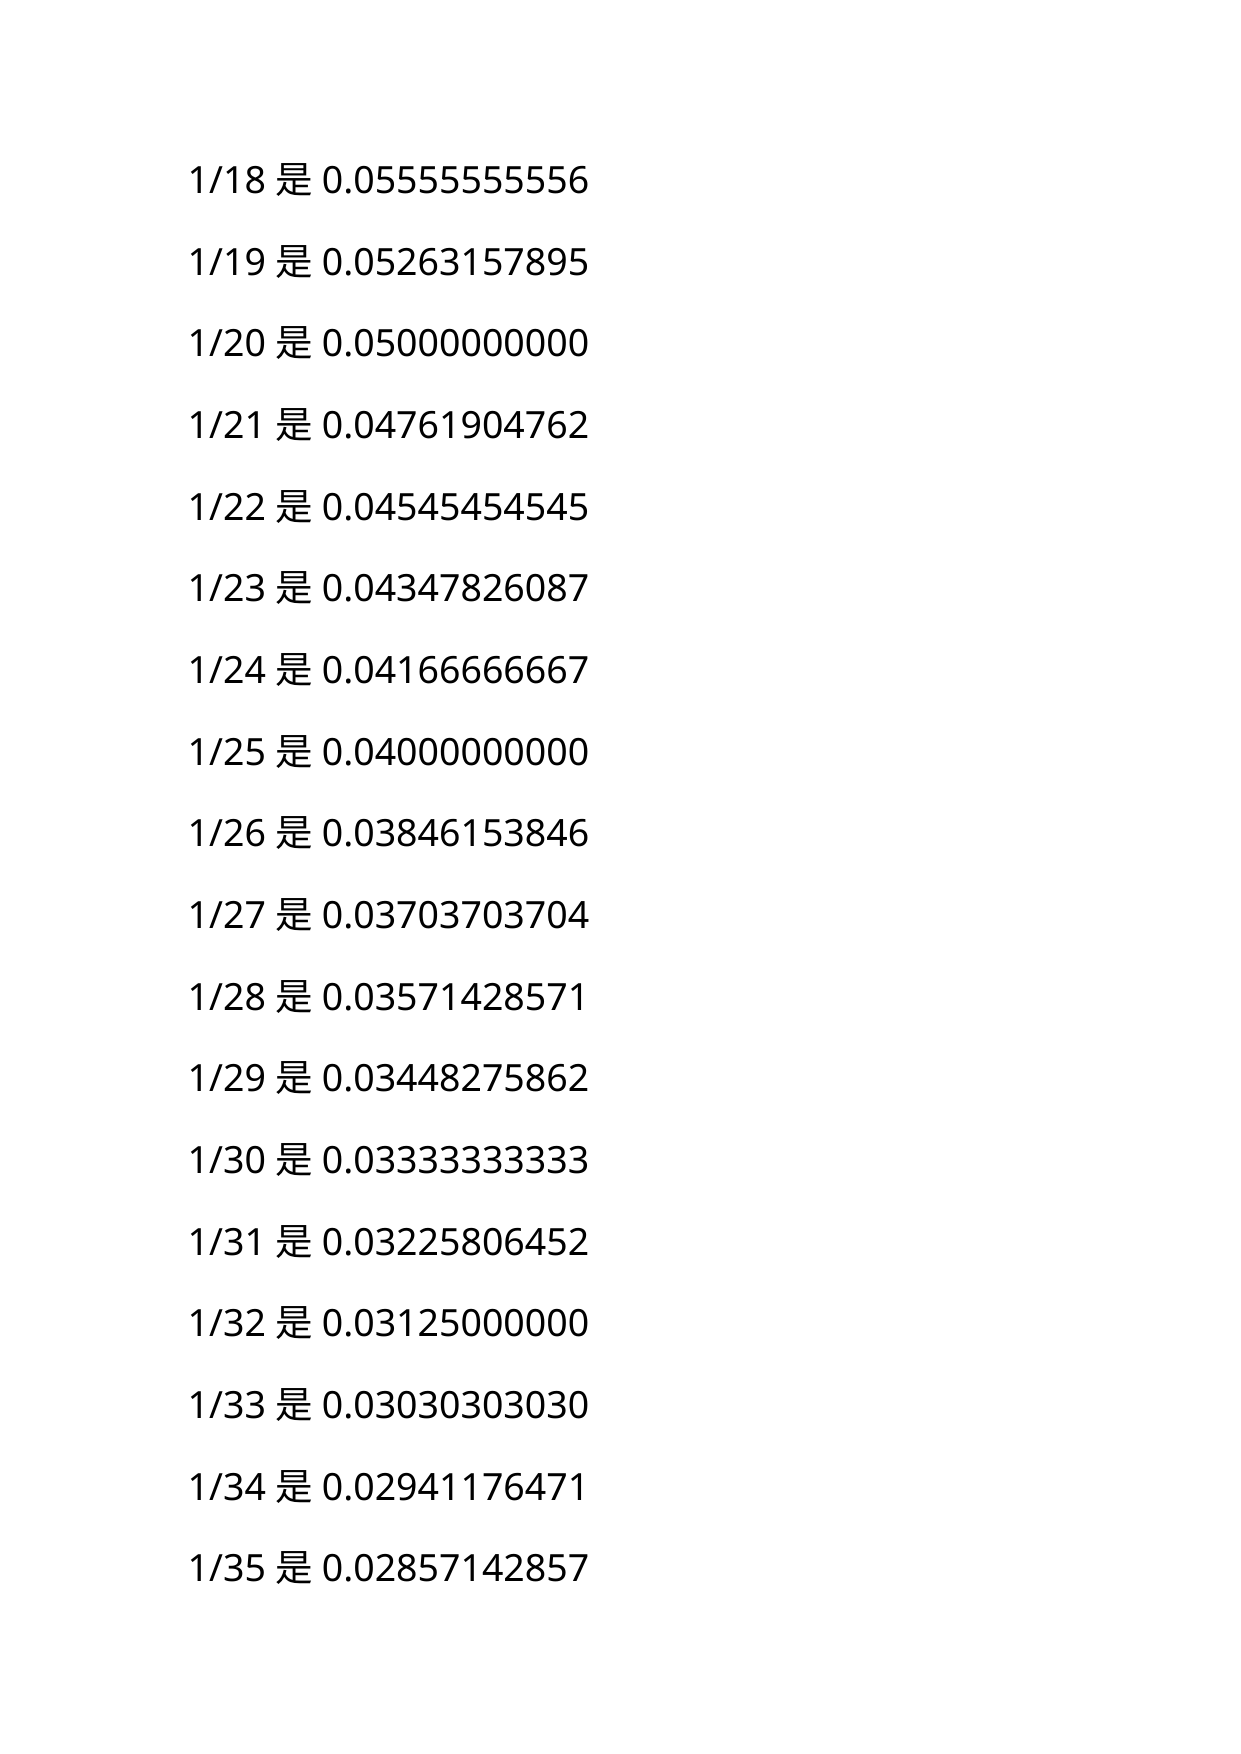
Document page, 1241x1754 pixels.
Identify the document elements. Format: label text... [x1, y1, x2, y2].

text 1/29 是 0.03448275862 [187, 1048, 1053, 1103]
text 1/28 是 0.03571428571 [187, 967, 1053, 1021]
text 1/32 是 0.03125000000 [187, 1293, 1053, 1348]
text 1/26 是 0.03846153846 [187, 803, 1053, 858]
text 1/30 是 0.03333333333 [187, 1130, 1053, 1184]
text 1/34 是 0.02941176471 [187, 1457, 1053, 1511]
text 1/22 是 0.04545454545 [187, 477, 1053, 531]
text 1/24 是 0.04166666667 [187, 640, 1053, 694]
text 1/23 是 0.04347826087 [187, 558, 1053, 613]
text 1/27 是 0.03703703704 [187, 885, 1053, 939]
text 1/35 是 0.02857142857 [187, 1538, 1053, 1593]
text 1/19 是 0.05263157895 [187, 232, 1053, 286]
text 1/18 是 0.05555555556 [187, 150, 1053, 204]
text 1/33 是 0.03030303030 [187, 1375, 1053, 1429]
text 1/21 是 0.04761904762 [187, 395, 1053, 449]
text 1/25 是 0.04000000000 [187, 722, 1053, 776]
text 1/20 是 0.05000000000 [187, 313, 1053, 368]
text 1/31 是 0.03225806452 [187, 1212, 1053, 1266]
